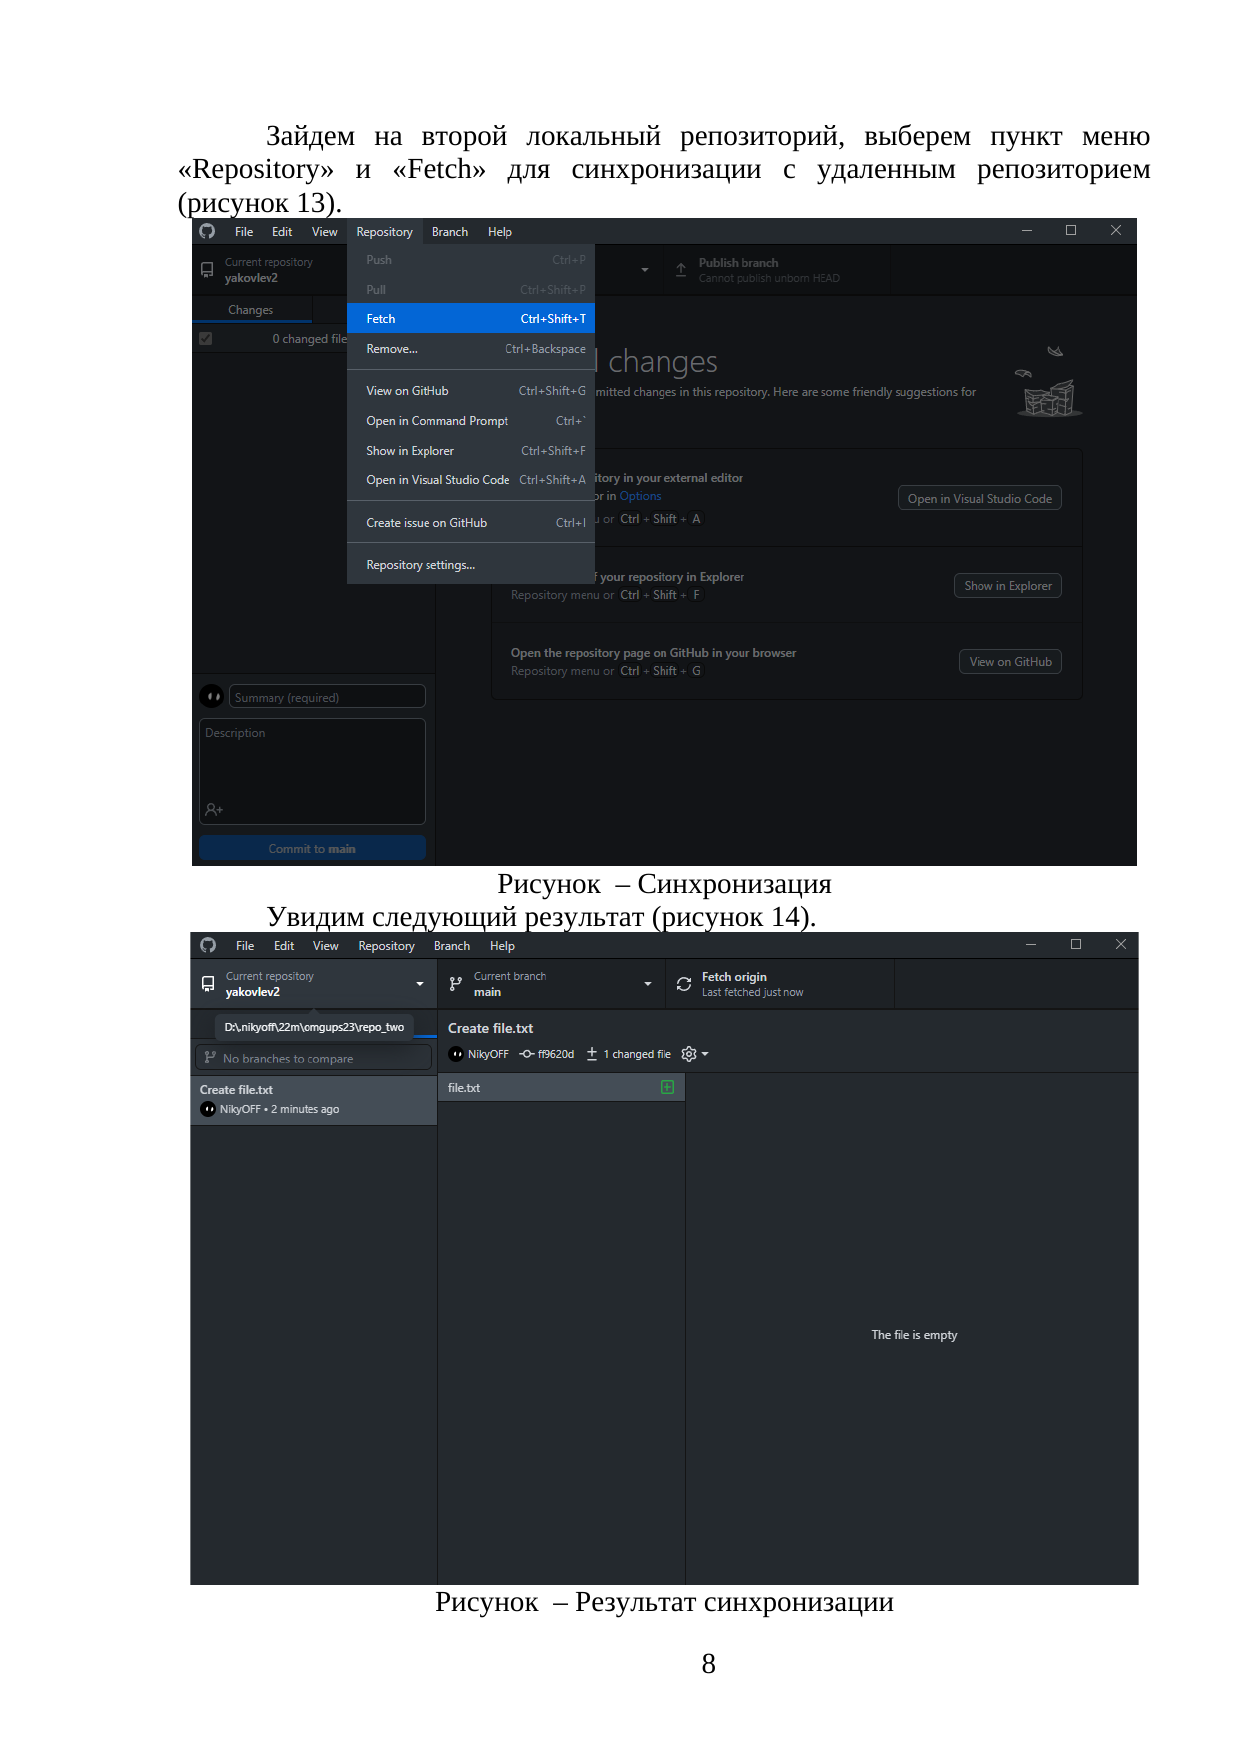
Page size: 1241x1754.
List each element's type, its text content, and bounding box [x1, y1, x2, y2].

text Зайдем на второй локальный репозиторий, выберем пункт меню «Repository» и «Fetch» для синхронизации с удаленным репозиторием (рисунок 13). [177, 118, 1152, 219]
text Рисунок – Результат синхронизации [177, 1584, 1152, 1618]
text Рисунок – Синхронизация [177, 866, 1152, 899]
text Увидим следующий результат (рисунок 14). [177, 899, 1152, 933]
picture [190, 932, 1139, 1585]
picture [192, 218, 1137, 866]
